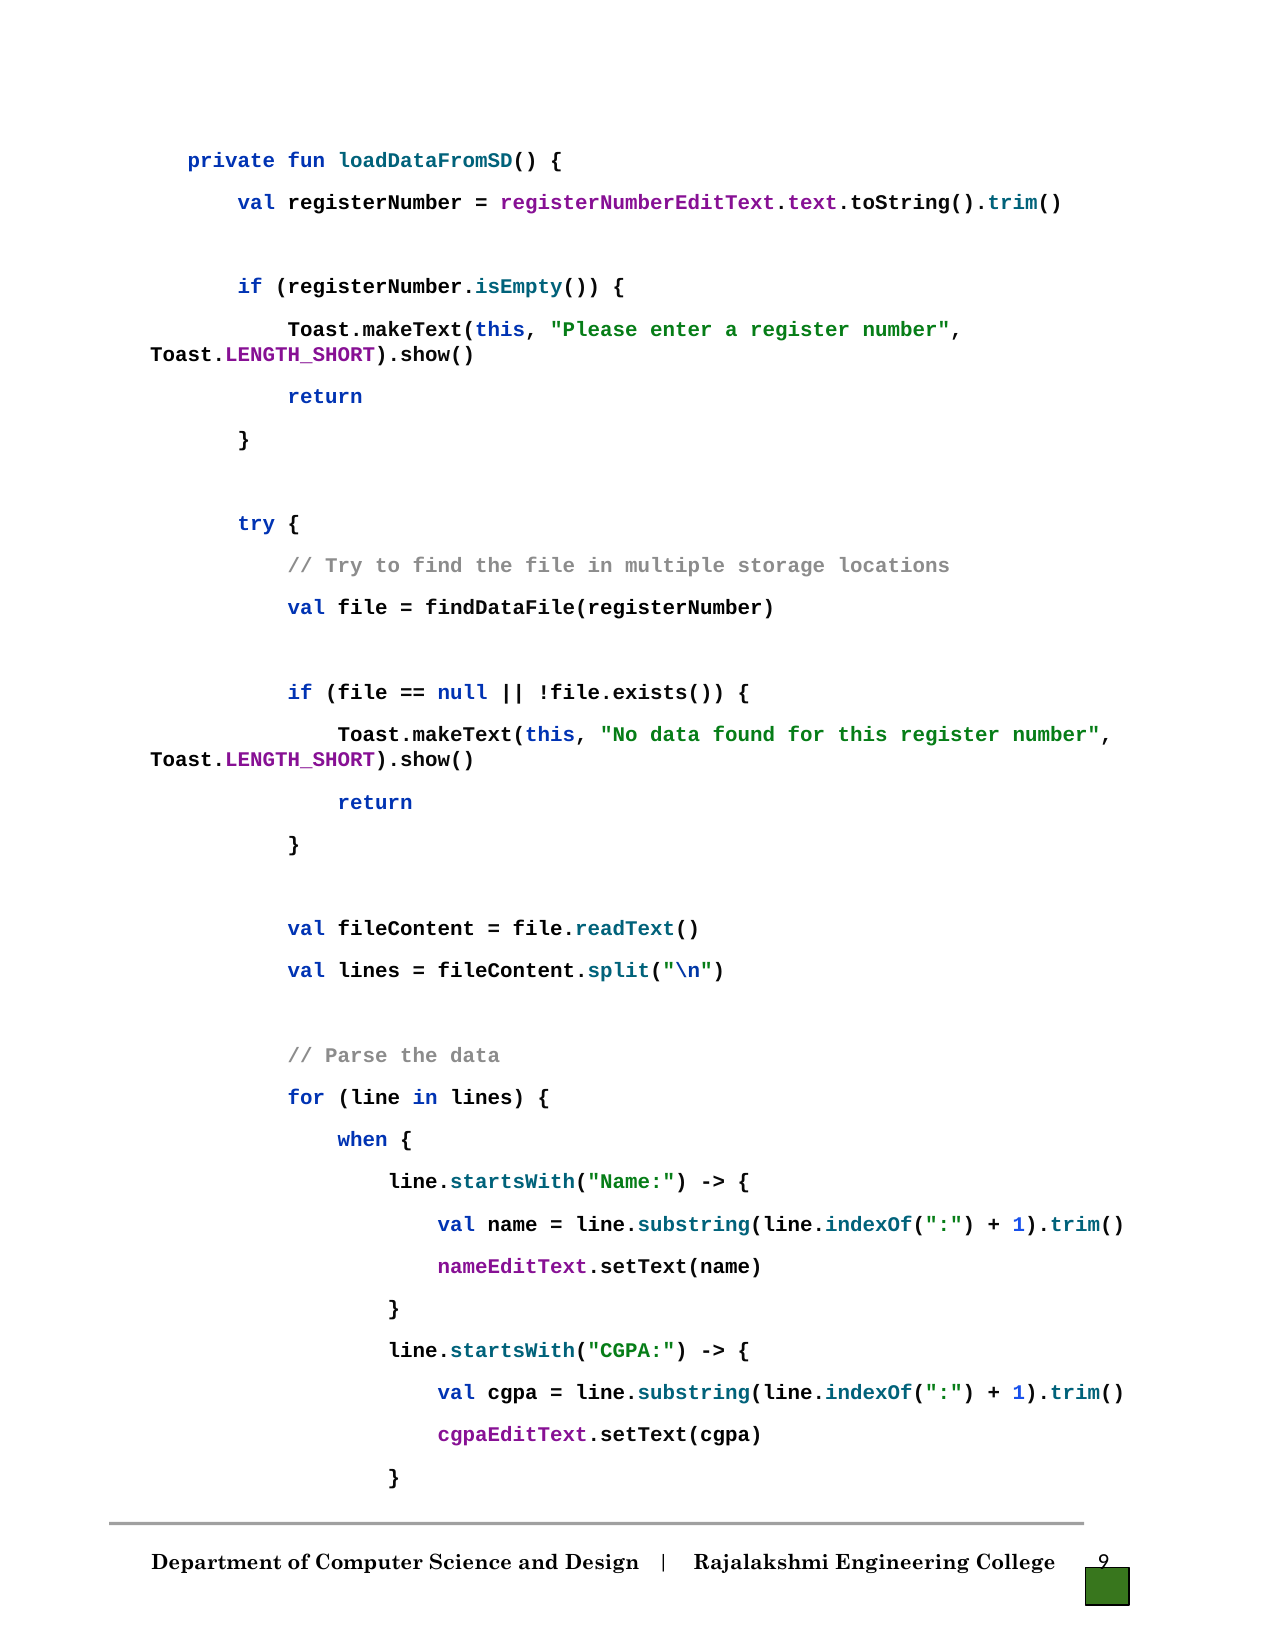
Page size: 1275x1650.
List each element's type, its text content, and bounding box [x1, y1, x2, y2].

text val cgpa = line.substring(line.indexOf(":") + 1).trim() [150, 1382, 1125, 1406]
text val lines = fileContent.split("\n") [150, 960, 1125, 984]
text } [150, 1467, 1125, 1490]
text val file = findDataFile(registerNumber) [150, 597, 1125, 621]
text nameEditText.setText(name) [150, 1256, 1125, 1279]
text val fileContent = file.readText() [150, 918, 1125, 942]
text line.startsWith("CGPA:") -> { [150, 1340, 1125, 1364]
text // Parse the data [150, 1045, 1125, 1068]
text } [150, 1298, 1125, 1322]
text return [150, 792, 1125, 815]
text private fun loadDataFromSD() { [150, 150, 1125, 174]
text // Try to find the file in multiple storage locations [150, 555, 1125, 579]
text Toast.makeText(this, "Please enter a register number", Toast.LENGTH_SHORT).show() [150, 319, 1125, 368]
text when { [150, 1129, 1125, 1153]
text line.startsWith("Name:") -> { [150, 1171, 1125, 1195]
text return [150, 386, 1125, 410]
text } [150, 834, 1125, 857]
text for (line in lines) { [150, 1087, 1125, 1111]
text Toast.makeText(this, "No data found for this register number", Toast.LENGTH_SHORT).show() [150, 724, 1125, 773]
text try { [150, 513, 1125, 537]
text if (file == null || !file.exists()) { [150, 682, 1125, 705]
text } [150, 429, 1125, 452]
text val name = line.substring(line.indexOf(":") + 1).trim() [150, 1213, 1125, 1237]
text cgpaEditText.setText(cgpa) [150, 1424, 1125, 1448]
text val registerNumber = registerNumberEditText.text.toString().trim() [150, 192, 1125, 216]
text if (registerNumber.isEmpty()) { [150, 277, 1125, 300]
